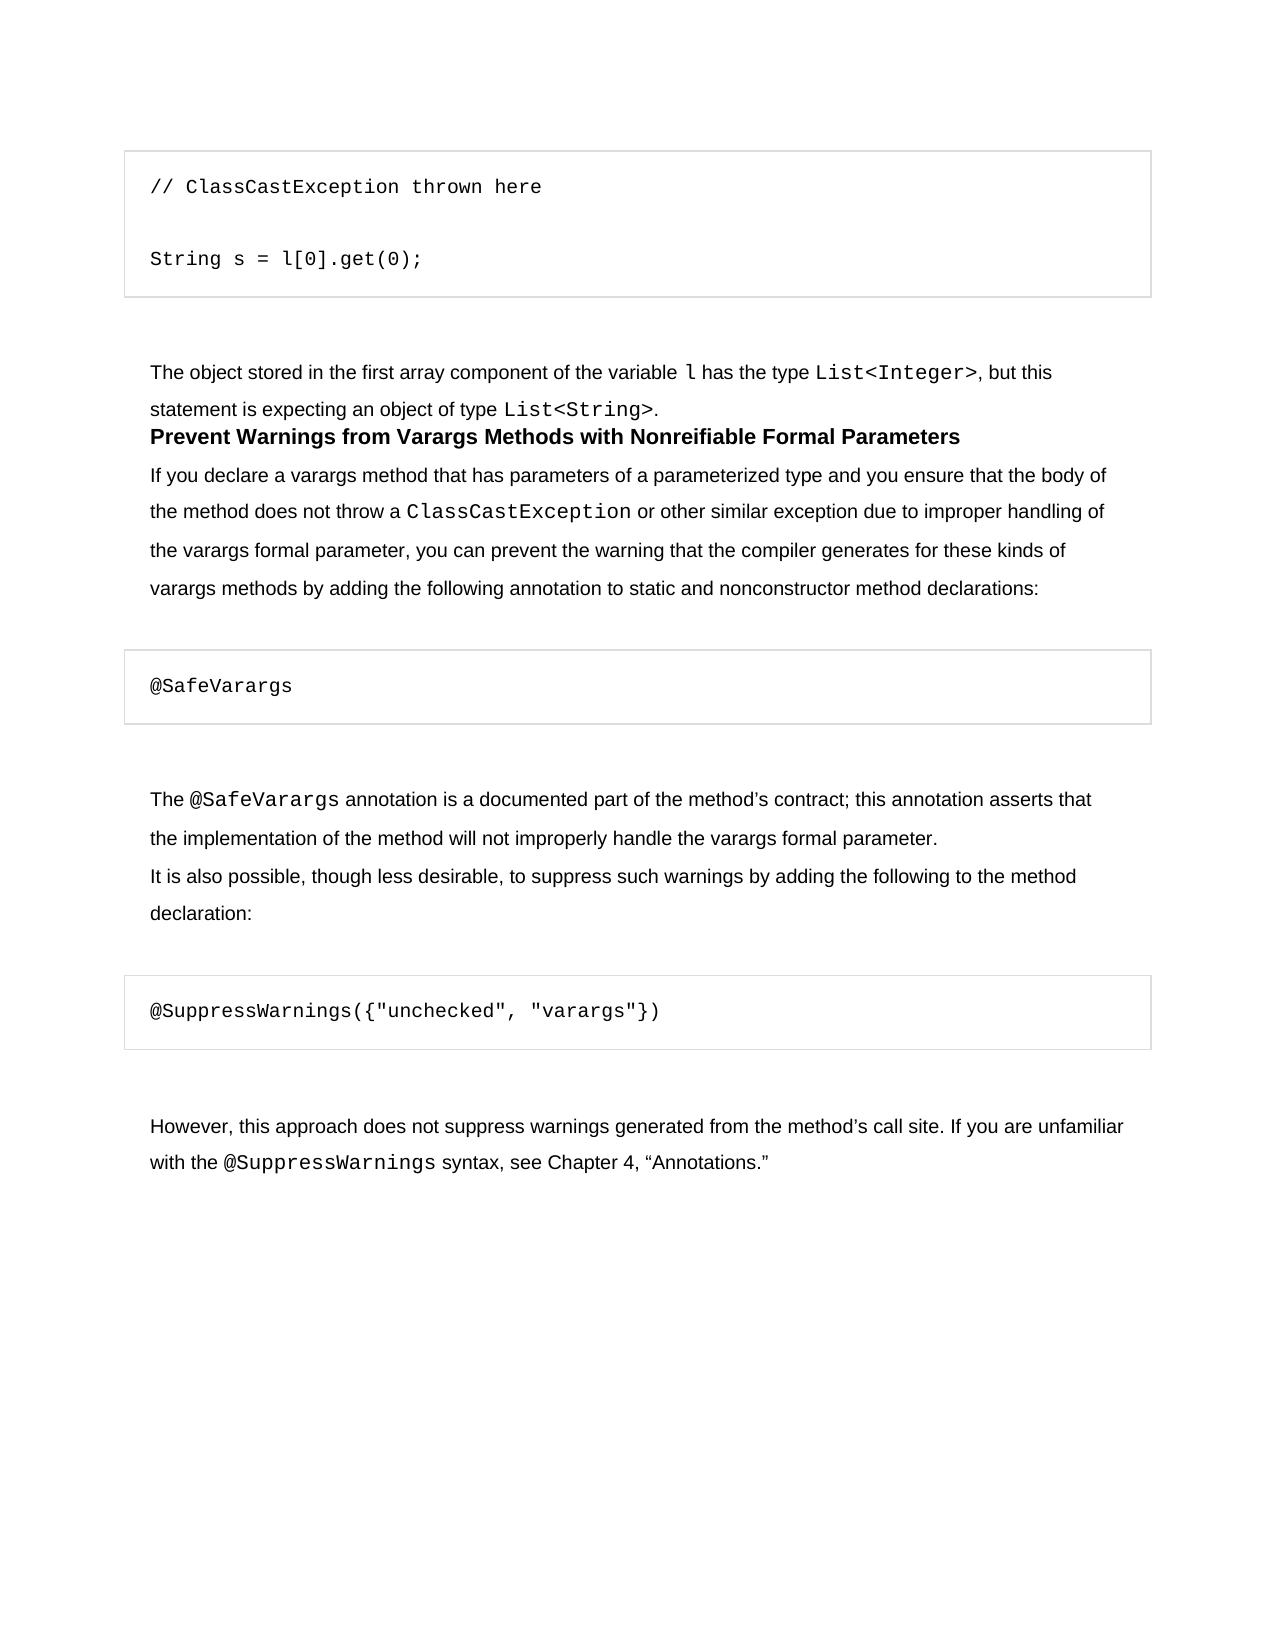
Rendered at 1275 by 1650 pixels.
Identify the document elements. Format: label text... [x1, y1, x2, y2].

text The @SafeVarargs annotation is a documented part of the method’s contract; this annotation asserts that the implementation of the method will not improperly handle the varargs formal parameter. [150, 775, 1125, 850]
text @SuppressWarnings({"unchecked", "varargs"}) [125, 976, 1150, 1049]
text Prevent Warnings from Varargs Methods with Nonreifiable Formal Parameters [150, 423, 1125, 449]
text @SafeVarargs [125, 651, 1150, 723]
text It is also possible, though less desirable, to suppress such warnings by adding the following to the method declaration: [150, 850, 1125, 925]
text // ClassCastException thrown here [125, 152, 1150, 199]
text String s = l[0].get(0); [125, 222, 1150, 296]
text The object stored in the first array component of the variable l has the type List<Integer>, but this statement is expecting an object of type List<String>. [150, 348, 1125, 423]
text If you declare a varargs method that has parameters of a parameterized type and you ensure that the body of the method does not throw a ClassCastException or other similar exception due to improper handling of the varargs formal parameter, you can prevent the warning that the compiler generates for these kinds of varargs methods by adding the following annotation to static and nonconstructor method declarations: [150, 449, 1125, 599]
text However, this approach does not suppress warnings generated from the method’s call site. If you are unfamiliar with the @SuppressWarnings syntax, see Chapter 4, “Annotations.” [150, 1100, 1125, 1175]
